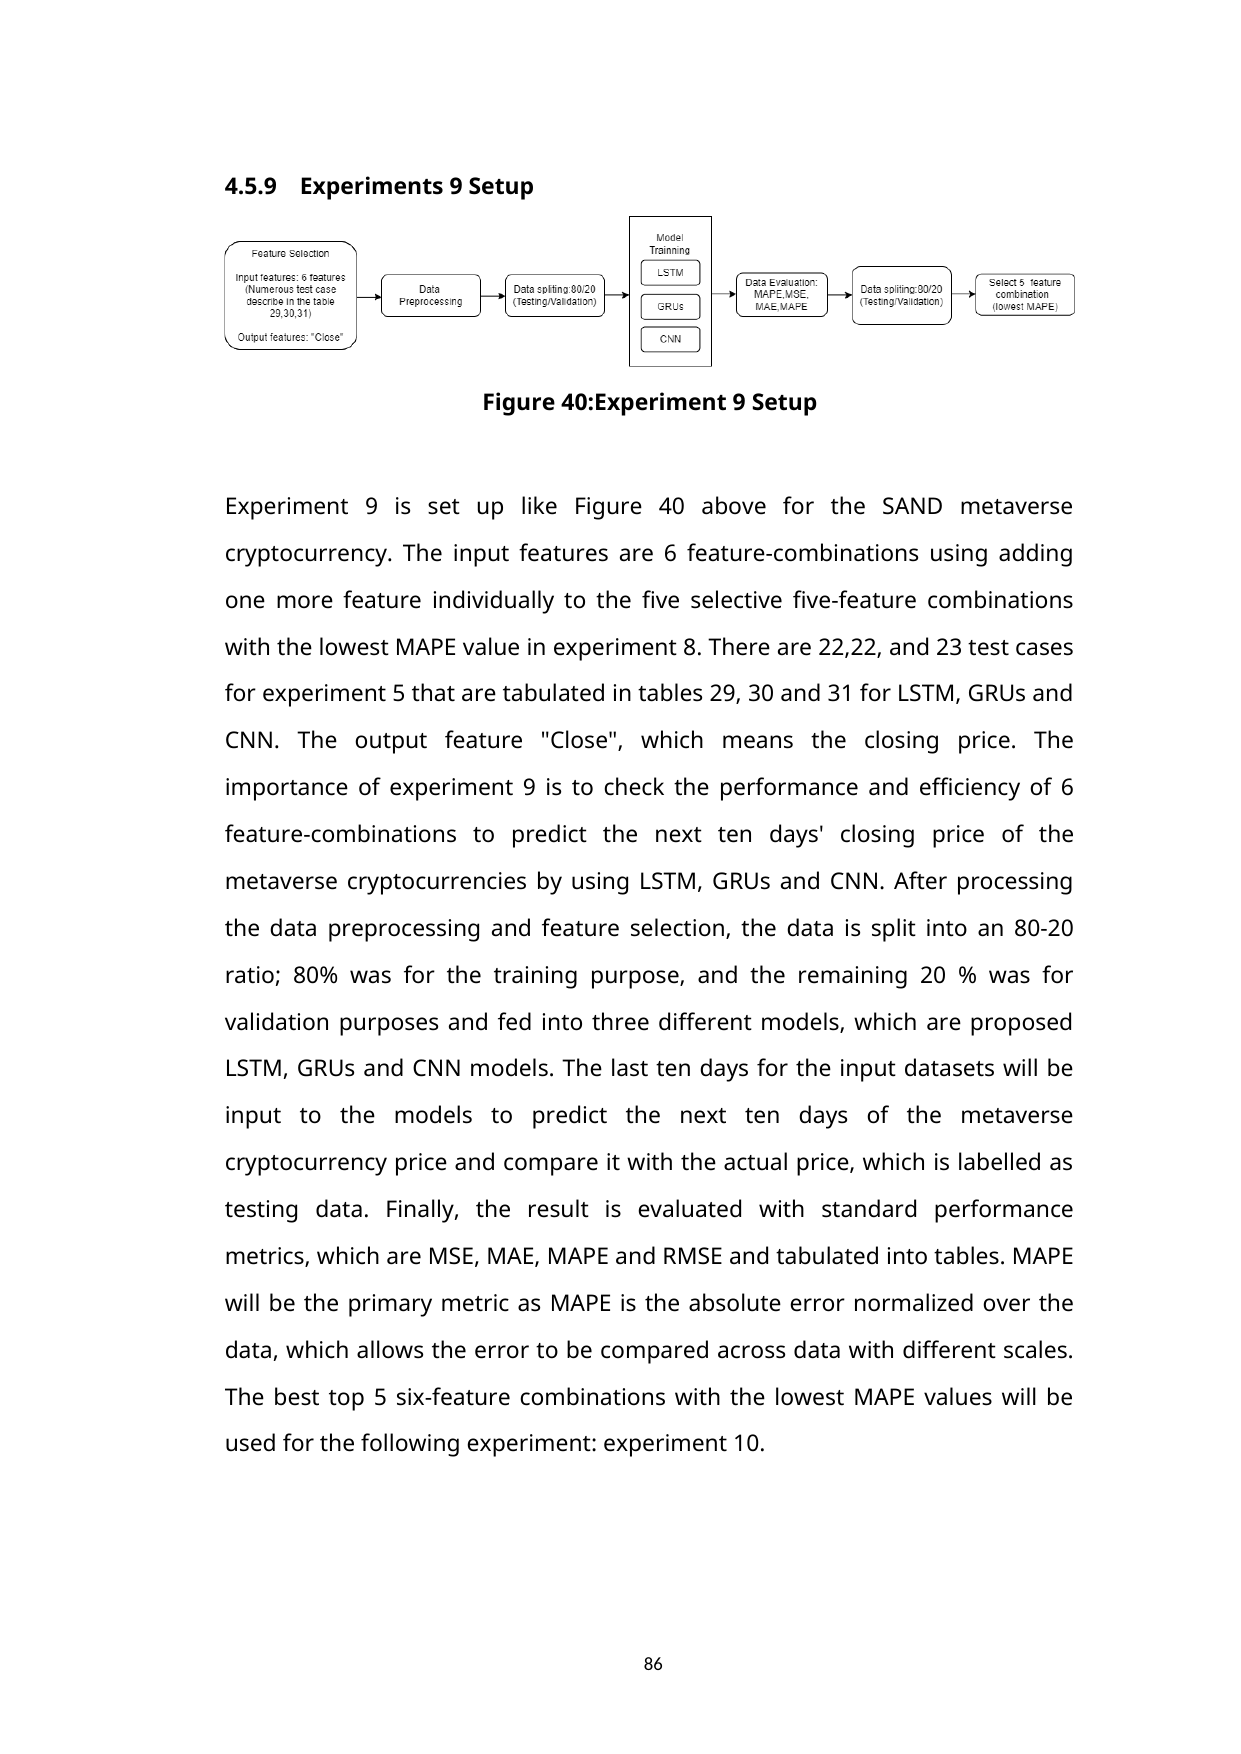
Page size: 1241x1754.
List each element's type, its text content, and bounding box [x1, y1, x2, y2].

text Experiment 9 is set up like Figure 40 above for the SAND metaverse cryptocurrency. The input features are 6 feature-combinations using adding one more feature individually to the five selective five-feature combinations with the lowest MAPE value in experiment 8. There are 22,22, and 23 test cases for experiment 5 that are tabulated in tables 29, 30 and 31 for LSTM, GRUs and CNN. The output feature "Close", which means the closing price. The importance of experiment 9 is to check the performance and efficiency of 6 feature-combinations to predict the next ten days' closing price of the metaverse cryptocurrencies by using LSTM, GRUs and CNN. After processing the data preprocessing and feature selection, the data is split into an 80-20 ratio; 80% was for the training purpose, and the remaining 20 % was for validation purposes and fed into three different models, which are proposed LSTM, GRUs and CNN models. The last ten days for the input datasets will be input to the models to predict the next ten days of the metaverse cryptocurrency price and compare it with the actual price, which is labelled as testing data. Finally, the result is evaluated with standard performance metrics, which are MSE, MAE, MAPE and RMSE and tabulated into tables. MAPE will be the primary metric as MAPE is the absolute error normalized over the data, which allows the error to be compared across data with different scales. The best top 5 six-feature combinations with the lowest MAPE values will be used for the following experiment: experiment 10. [224, 490, 1075, 1459]
subtitle 4.5.9 Experiments 9 Setup [224, 169, 1075, 201]
picture [224, 216, 1075, 367]
